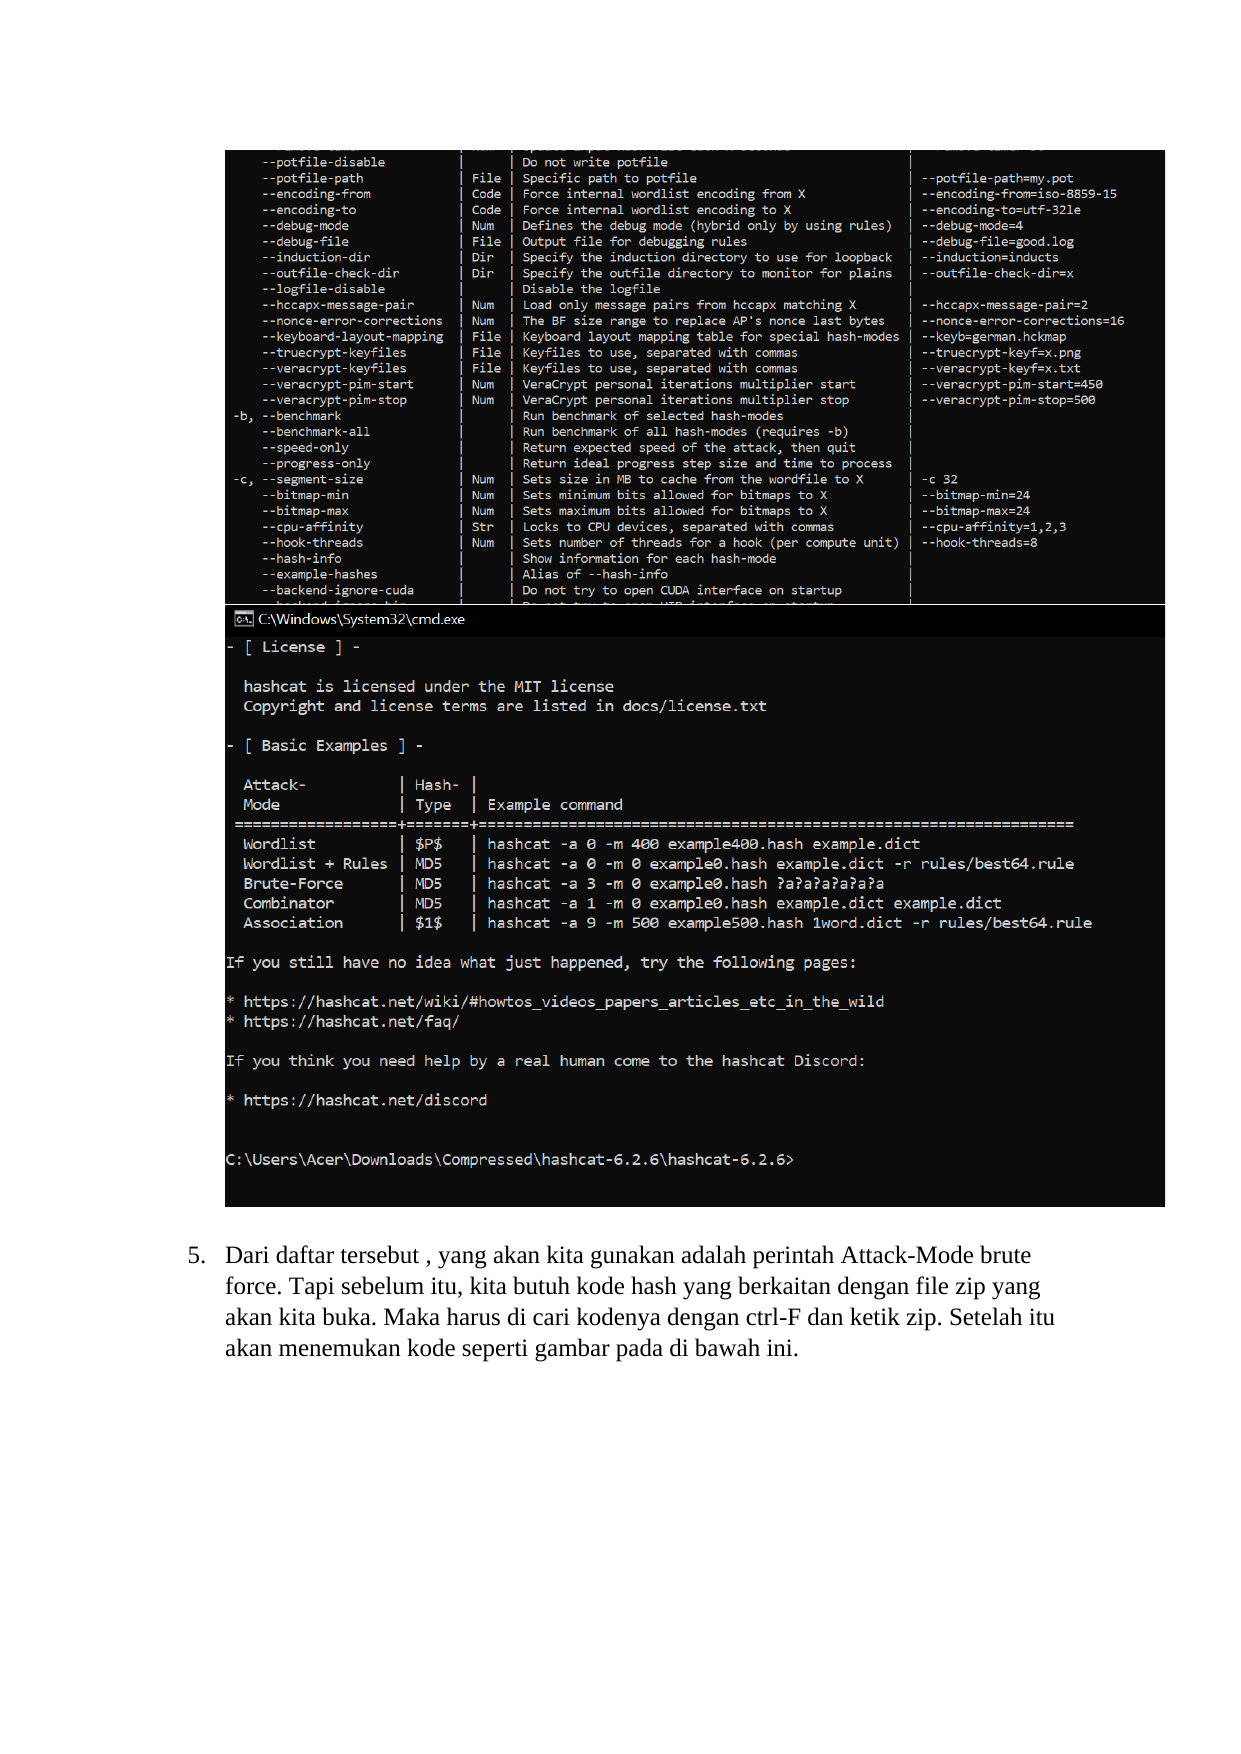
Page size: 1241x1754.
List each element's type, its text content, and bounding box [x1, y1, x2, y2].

list Dari daftar tersebut , yang akan kita gunakan adalah perintah Attack-Mode brute force. Tapi sebelum itu, kita butuh kode hash yang berkaitan dengan file zip yang akan kita buka. Maka harus di cari kodenya dengan ctrl-F dan ketik zip. Setelah itu akan menemukan kode seperti gambar pada di bawah ini. [187, 1240, 1090, 1362]
picture [225, 150, 1166, 604]
picture [225, 605, 1166, 1207]
